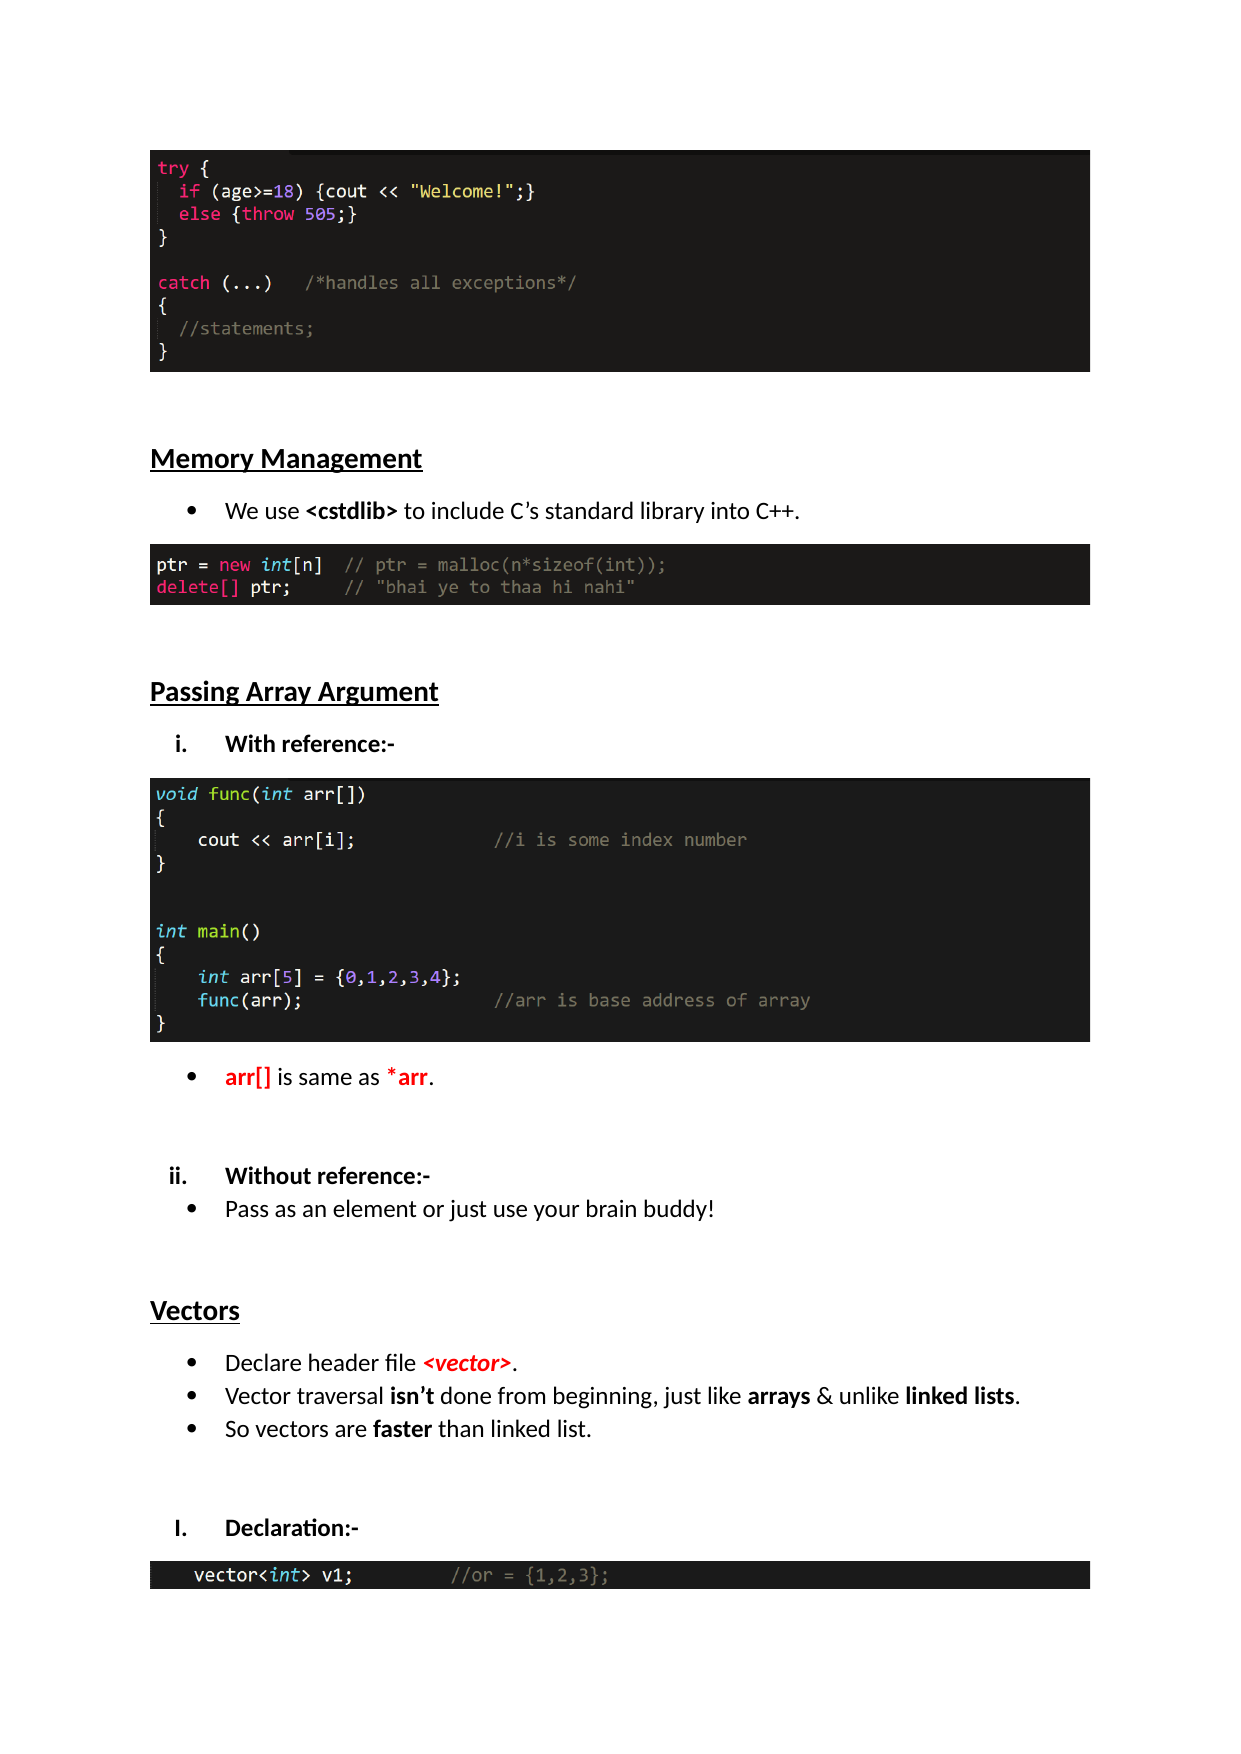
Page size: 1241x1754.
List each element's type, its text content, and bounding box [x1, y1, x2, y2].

list Vector traversal isn’t done from beginning, just like arrays & unlike linked lists. [187, 1380, 1090, 1411]
list We use <cstdlib> to include C’s standard library into C++. [187, 495, 1090, 526]
list With reference:- [187, 728, 1090, 759]
picture [150, 778, 1091, 1042]
picture [150, 150, 1091, 372]
text Passing Array Argument [150, 673, 1090, 709]
text Vectors [150, 1292, 1090, 1328]
picture [150, 1561, 1091, 1589]
list Declare header file <vector>. [187, 1347, 1090, 1378]
list So vectors are faster than linked list. [187, 1413, 1090, 1444]
text Memory Management [150, 440, 1090, 476]
list Pass as an element or just use your brain buddy! [187, 1193, 1090, 1223]
list Declaration:- [187, 1512, 1090, 1543]
list arr[] is same as *arr. [187, 1061, 1090, 1091]
picture [150, 544, 1091, 605]
list Without reference:- [187, 1160, 1090, 1191]
